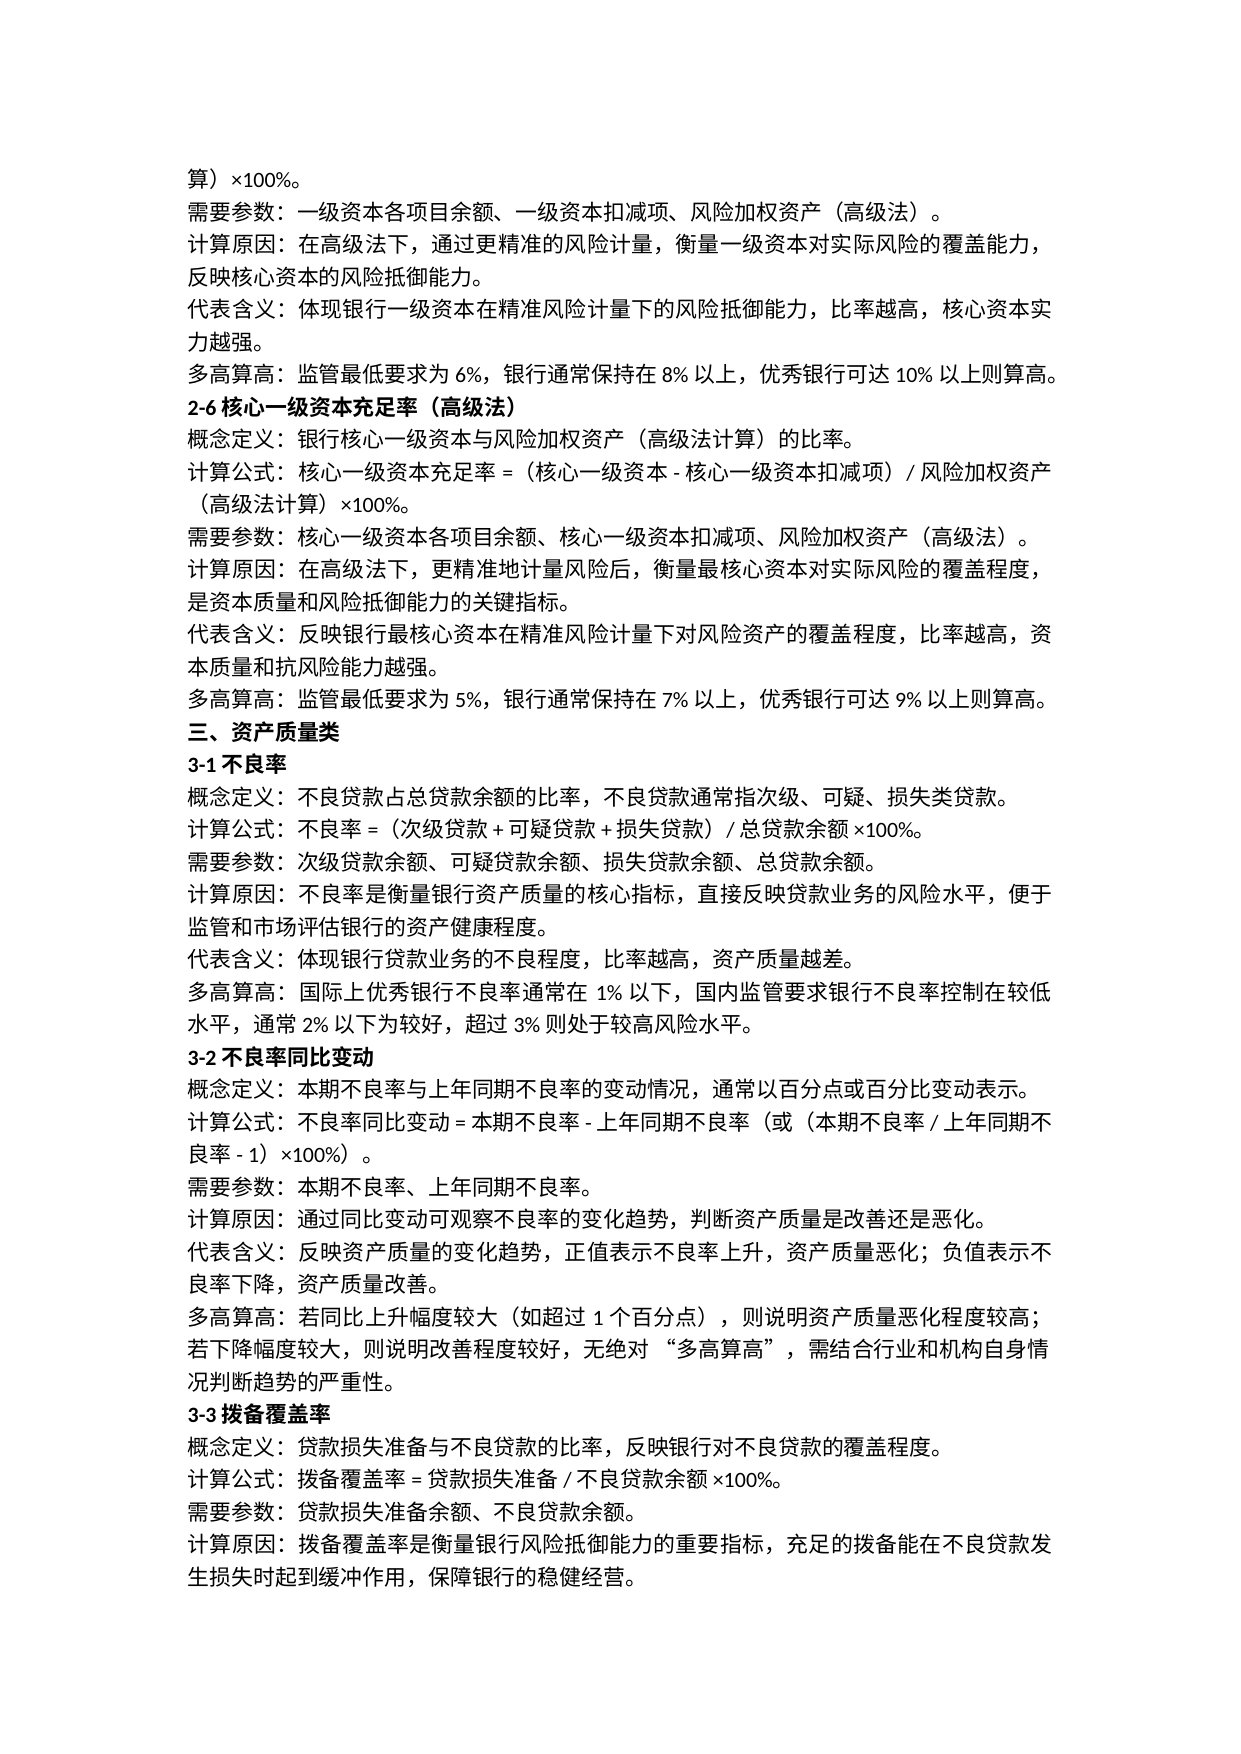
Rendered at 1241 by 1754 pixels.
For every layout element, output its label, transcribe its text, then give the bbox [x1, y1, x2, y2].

text 代表含义：反映银行最核心资本在精准风险计量下对风险资产的覆盖程度，比率越高，资本质量和抗风险能力越强。 [187, 617, 1053, 682]
text 多高算高：监管最低要求为 5%，银行通常保持在 7% 以上，优秀银行可达 9% 以上则算高。 [187, 682, 1053, 714]
text 需要参数：次级贷款余额、可疑贷款余额、损失贷款余额、总贷款余额。 [187, 844, 1053, 877]
text 计算原因：通过同比变动可观察不良率的变化趋势，判断资产质量是改善还是恶化。 [187, 1202, 1053, 1234]
text 需要参数：本期不良率、上年同期不良率。 [187, 1169, 1053, 1202]
text 计算公式：拨备覆盖率 = 贷款损失准备 / 不良贷款余额 ×100%。 [187, 1462, 1053, 1494]
text 计算公式：不良率同比变动 = 本期不良率 - 上年同期不良率（或（本期不良率 / 上年同期不良率 - 1）×100%）。 [187, 1104, 1053, 1169]
text 2-6 核心一级资本充足率（高级法） [187, 389, 1053, 422]
text 概念定义：贷款损失准备与不良贷款的比率，反映银行对不良贷款的覆盖程度。 [187, 1429, 1053, 1462]
text 多高算高：若同比上升幅度较大（如超过 1 个百分点），则说明资产质量恶化程度较高；若下降幅度较大，则说明改善程度较好，无绝对 “多高算高”，需结合行业和机构自身情况判断趋势的严重性。 [187, 1299, 1053, 1397]
text 多高算高：监管最低要求为 6%，银行通常保持在 8% 以上，优秀银行可达 10% 以上则算高。 [187, 357, 1053, 389]
text 3-3 拨备覆盖率 [187, 1397, 1053, 1429]
text 概念定义：不良贷款占总贷款余额的比率，不良贷款通常指次级、可疑、损失类贷款。 [187, 779, 1053, 812]
text 计算原因：拨备覆盖率是衡量银行风险抵御能力的重要指标，充足的拨备能在不良贷款发生损失时起到缓冲作用，保障银行的稳健经营。 [187, 1527, 1053, 1592]
text 计算公式：核心一级资本充足率 =（核心一级资本 - 核心一级资本扣减项）/ 风险加权资产（高级法计算）×100%。 [187, 454, 1053, 519]
text 需要参数：贷款损失准备余额、不良贷款余额。 [187, 1494, 1053, 1527]
text 3-2 不良率同比变动 [187, 1039, 1053, 1072]
text 3-1 不良率 [187, 747, 1053, 779]
text 代表含义：反映资产质量的变化趋势，正值表示不良率上升，资产质量恶化；负值表示不良率下降，资产质量改善。 [187, 1234, 1053, 1299]
text 多高算高：国际上优秀银行不良率通常在 1% 以下，国内监管要求银行不良率控制在较低水平，通常 2% 以下为较好，超过 3% 则处于较高风险水平。 [187, 974, 1053, 1039]
text 需要参数：一级资本各项目余额、一级资本扣减项、风险加权资产（高级法）。 [187, 194, 1053, 227]
text 计算原因：在高级法下，更精准地计量风险后，衡量最核心资本对实际风险的覆盖程度，是资本质量和风险抵御能力的关键指标。 [187, 552, 1053, 617]
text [187, 162, 1053, 194]
text 需要参数：核心一级资本各项目余额、核心一级资本扣减项、风险加权资产（高级法）。 [187, 519, 1053, 552]
text 概念定义：本期不良率与上年同期不良率的变动情况，通常以百分点或百分比变动表示。 [187, 1072, 1053, 1104]
text 概念定义：银行核心一级资本与风险加权资产（高级法计算）的比率。 [187, 422, 1053, 454]
text 代表含义：体现银行贷款业务的不良程度，比率越高，资产质量越差。 [187, 942, 1053, 974]
text 计算原因：在高级法下，通过更精准的风险计量，衡量一级资本对实际风险的覆盖能力，反映核心资本的风险抵御能力。 [187, 227, 1053, 292]
text 代表含义：体现银行一级资本在精准风险计量下的风险抵御能力，比率越高，核心资本实力越强。 [187, 292, 1053, 357]
text 三、资产质量类 [187, 714, 1053, 747]
text 计算原因：不良率是衡量银行资产质量的核心指标，直接反映贷款业务的风险水平，便于监管和市场评估银行的资产健康程度。 [187, 877, 1053, 942]
text 计算公式：不良率 =（次级贷款 + 可疑贷款 + 损失贷款）/ 总贷款余额 ×100%。 [187, 812, 1053, 844]
